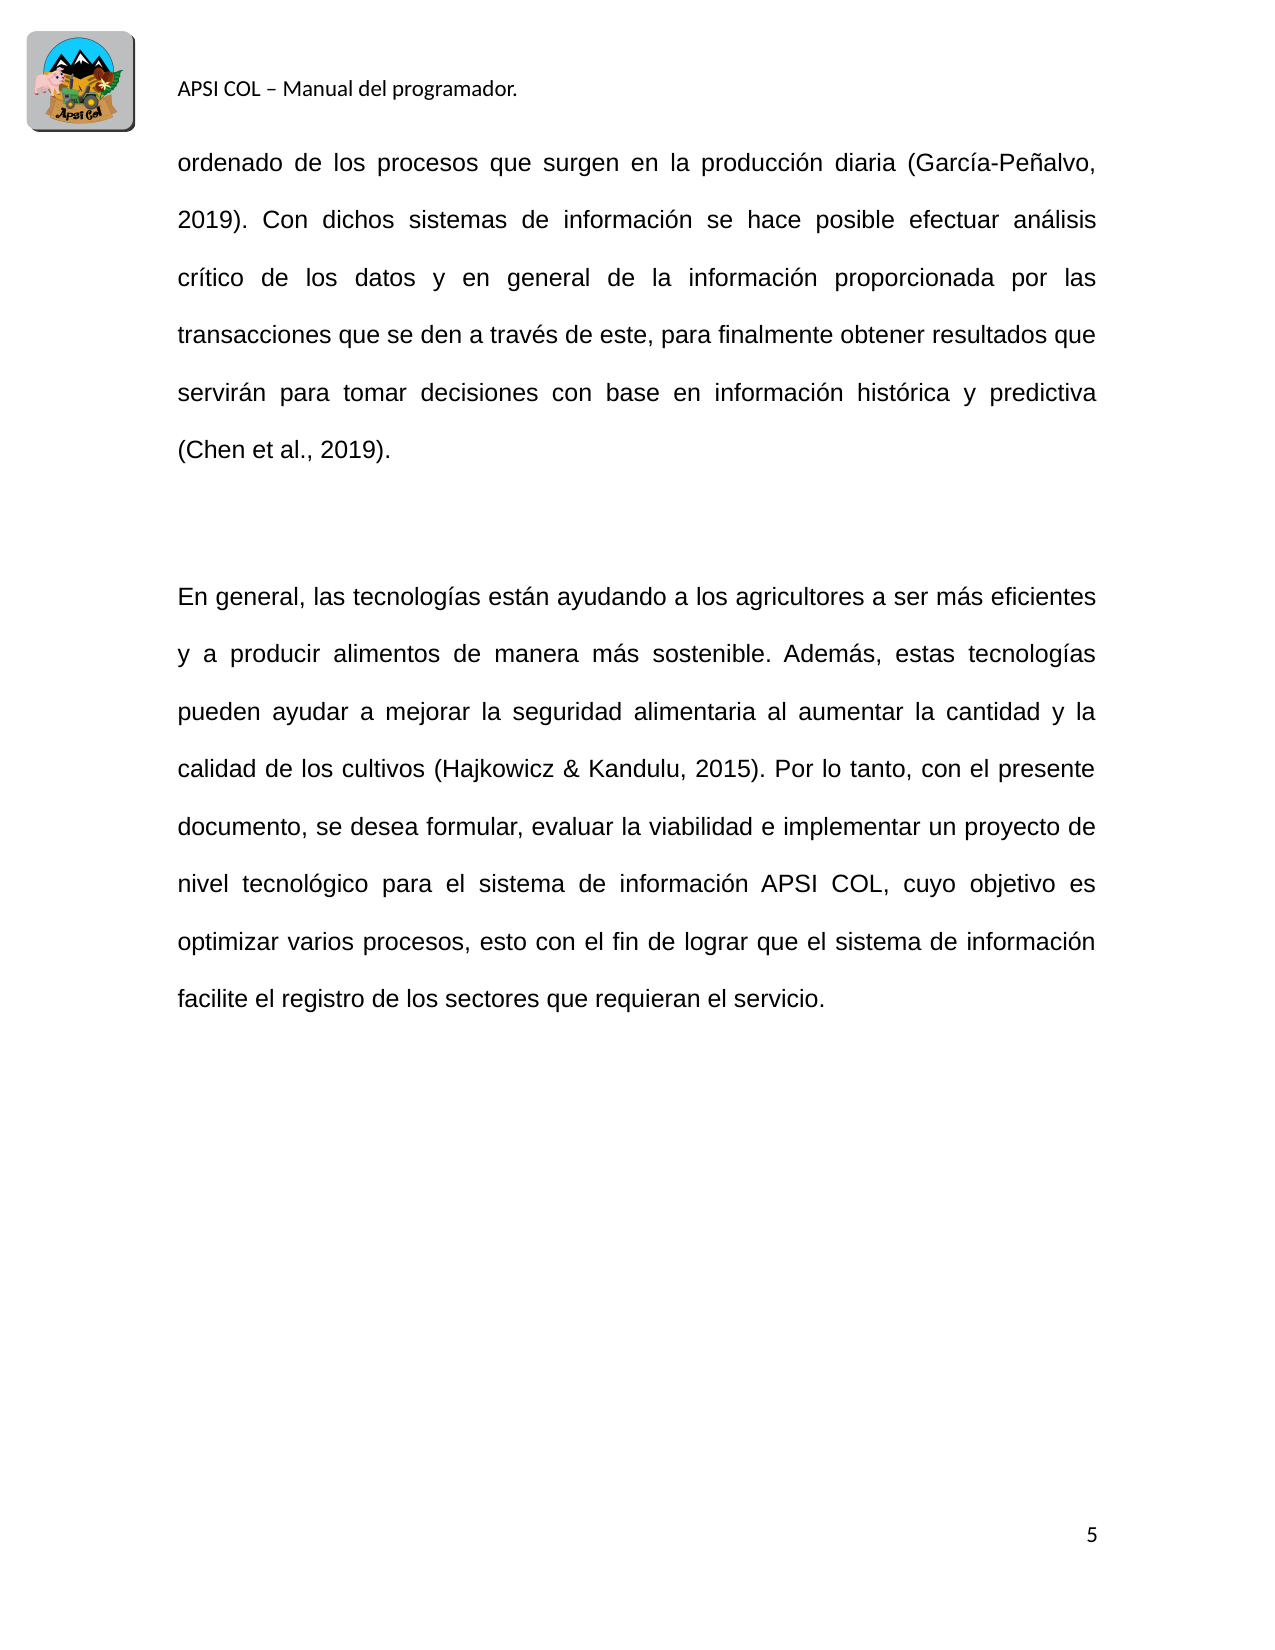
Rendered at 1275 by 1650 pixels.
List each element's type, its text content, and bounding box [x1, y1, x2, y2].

picture [26, 31, 136, 132]
text En general, las tecnologías están ayudando a los agricultores a ser más eficientes y a producir alimentos de manera más sostenible. Además, estas tecnologías pueden ayudar a mejorar la seguridad alimentaria al aumentar la cantidad y la calidad de los cultivos (Hajkowicz & Kandulu, 2015). Por lo tanto, con el presente documento, se desea formular, evaluar la viabilidad e implementar un proyecto de nivel tecnológico para el sistema de información APSI COL, cuyo objetivo es optimizar varios procesos, esto con el fin de lograr que el sistema de información facilite el registro de los sectores que requieran el servicio. [177, 582, 1098, 1013]
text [177, 148, 1098, 464]
